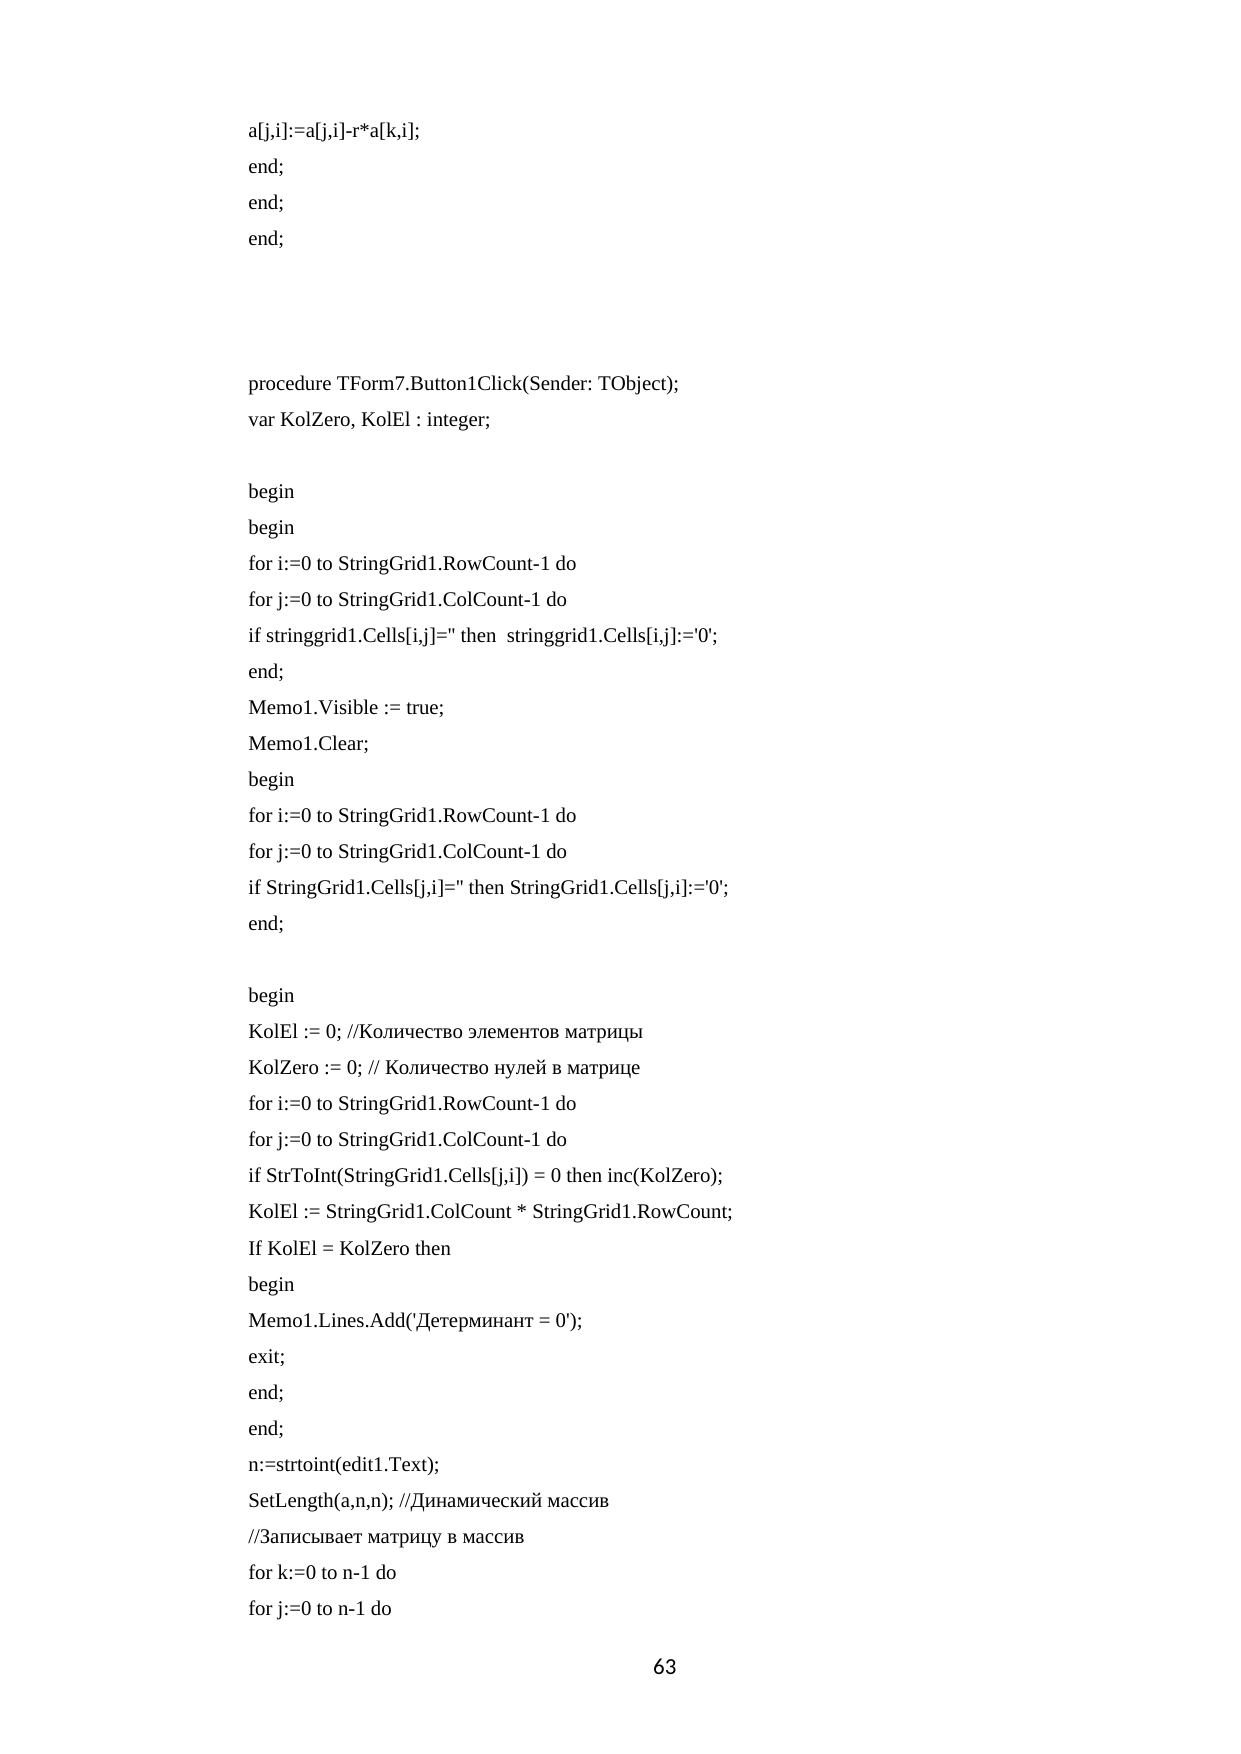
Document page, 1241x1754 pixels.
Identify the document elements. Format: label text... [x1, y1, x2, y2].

text begin [177, 1271, 1152, 1296]
text exit; [177, 1343, 1152, 1368]
text Memo1.Lines.Add('Детерминант = 0'); [177, 1307, 1152, 1332]
text for i:=0 to StringGrid1.RowCount-1 do [177, 1091, 1152, 1115]
text end; [177, 154, 1152, 178]
text a[j,i]:=a[j,i]-r*a[k,i]; [177, 118, 1152, 142]
text if StrToInt(StringGrid1.Cells[j,i]) = 0 then inc(KolZero); [177, 1163, 1152, 1187]
text for j:=0 to n-1 do [177, 1596, 1152, 1620]
text Memo1.Visible := true; [177, 695, 1152, 719]
text if StringGrid1.Cells[j,i]='' then StringGrid1.Cells[j,i]:='0'; [177, 875, 1152, 899]
text for j:=0 to StringGrid1.ColCount-1 do [177, 1127, 1152, 1151]
text KolEl := StringGrid1.ColCount * StringGrid1.RowCount; [177, 1199, 1152, 1223]
text //Записывает матрицу в массив [177, 1524, 1152, 1548]
text end; [177, 226, 1152, 250]
text for i:=0 to StringGrid1.RowCount-1 do [177, 551, 1152, 575]
text begin [177, 478, 1152, 503]
text begin [177, 767, 1152, 791]
text KolEl := 0; //Количество элементов матрицы [177, 1019, 1152, 1043]
text begin [177, 514, 1152, 539]
text end; [177, 190, 1152, 214]
text SetLength(a,n,n); //Динамический массив [177, 1488, 1152, 1512]
text procedure TForm7.Button1Click(Sender: TObject); [177, 370, 1152, 394]
text for j:=0 to StringGrid1.ColCount-1 do [177, 839, 1152, 863]
text for k:=0 to n-1 do [177, 1560, 1152, 1584]
text Memo1.Clear; [177, 731, 1152, 755]
text end; [177, 1379, 1152, 1404]
text if stringgrid1.Cells[i,j]='' then stringgrid1.Cells[i,j]:='0'; [177, 623, 1152, 647]
text If KolEl = KolZero then [177, 1235, 1152, 1259]
text for j:=0 to StringGrid1.ColCount-1 do [177, 587, 1152, 611]
text var KolZero, KolEl : integer; [177, 406, 1152, 431]
text n:=strtoint(edit1.Text); [177, 1452, 1152, 1476]
text end; [177, 659, 1152, 683]
text KolZero := 0; // Количество нулей в матрице [177, 1055, 1152, 1079]
text for i:=0 to StringGrid1.RowCount-1 do [177, 803, 1152, 827]
text end; [177, 1416, 1152, 1440]
text begin [177, 983, 1152, 1007]
text end; [177, 911, 1152, 935]
